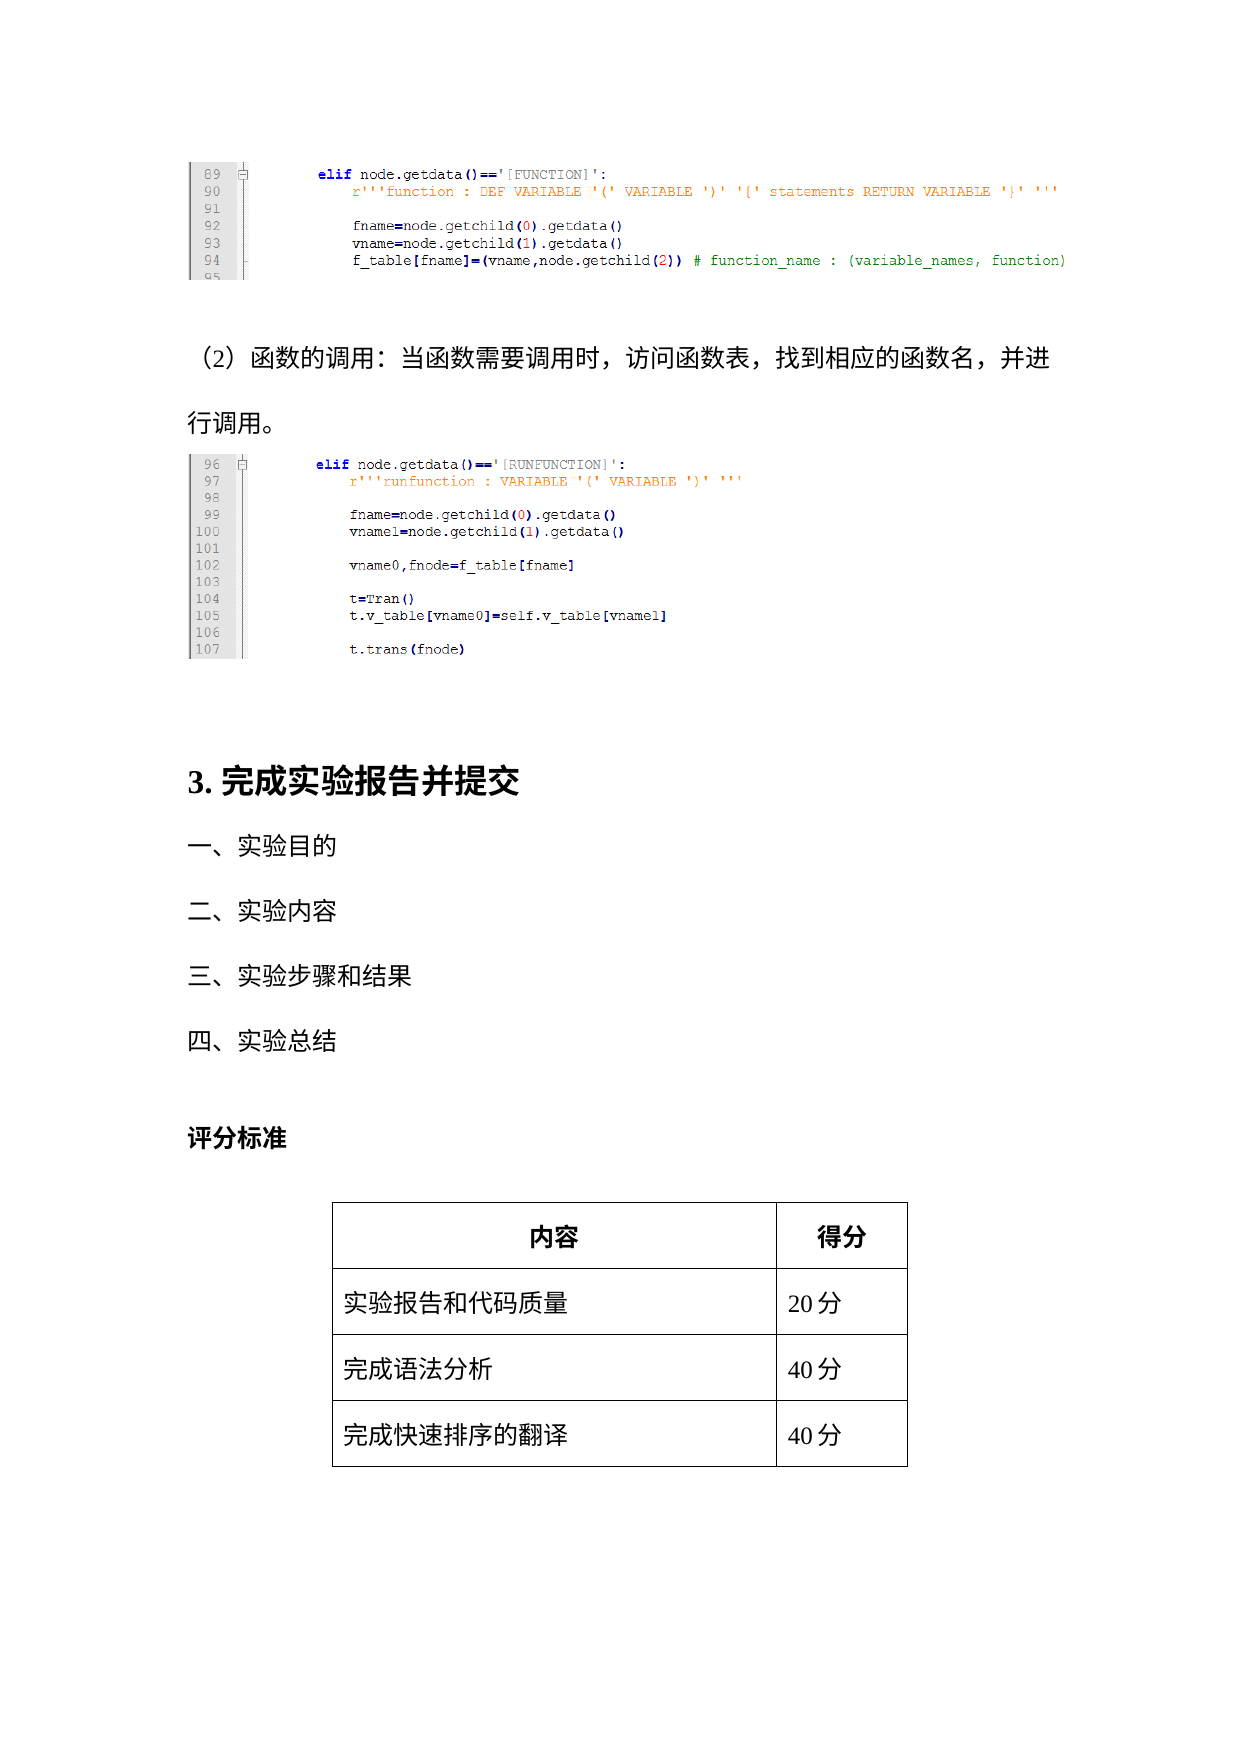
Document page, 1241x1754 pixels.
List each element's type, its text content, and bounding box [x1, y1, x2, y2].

picture [187, 162, 1081, 280]
picture [187, 454, 771, 659]
table_header 得分 [777, 1203, 907, 1268]
table_cell 完成快速排序的翻译 [333, 1401, 776, 1466]
table_cell 40分 [777, 1335, 907, 1400]
list 一、实验目的 [187, 812, 1053, 877]
list 完成实验报告并提交 [187, 747, 1053, 812]
table_cell 完成语法分析 [333, 1335, 776, 1400]
table_cell 40分 [777, 1401, 907, 1466]
list 函数的调用：当函数需要调用时，访问函数表，找到相应的函数名，并进行调用。 [187, 324, 1053, 454]
table_cell 实验报告和代码质量 [333, 1269, 776, 1334]
list 三、实验步骤和结果 [187, 942, 1053, 1007]
list 评分标准 [187, 1104, 1053, 1169]
list 四、实验总结 [187, 1007, 1053, 1072]
table_cell 20分 [777, 1269, 907, 1334]
list 二、实验内容 [187, 877, 1053, 942]
table_header 内容 [333, 1203, 776, 1268]
